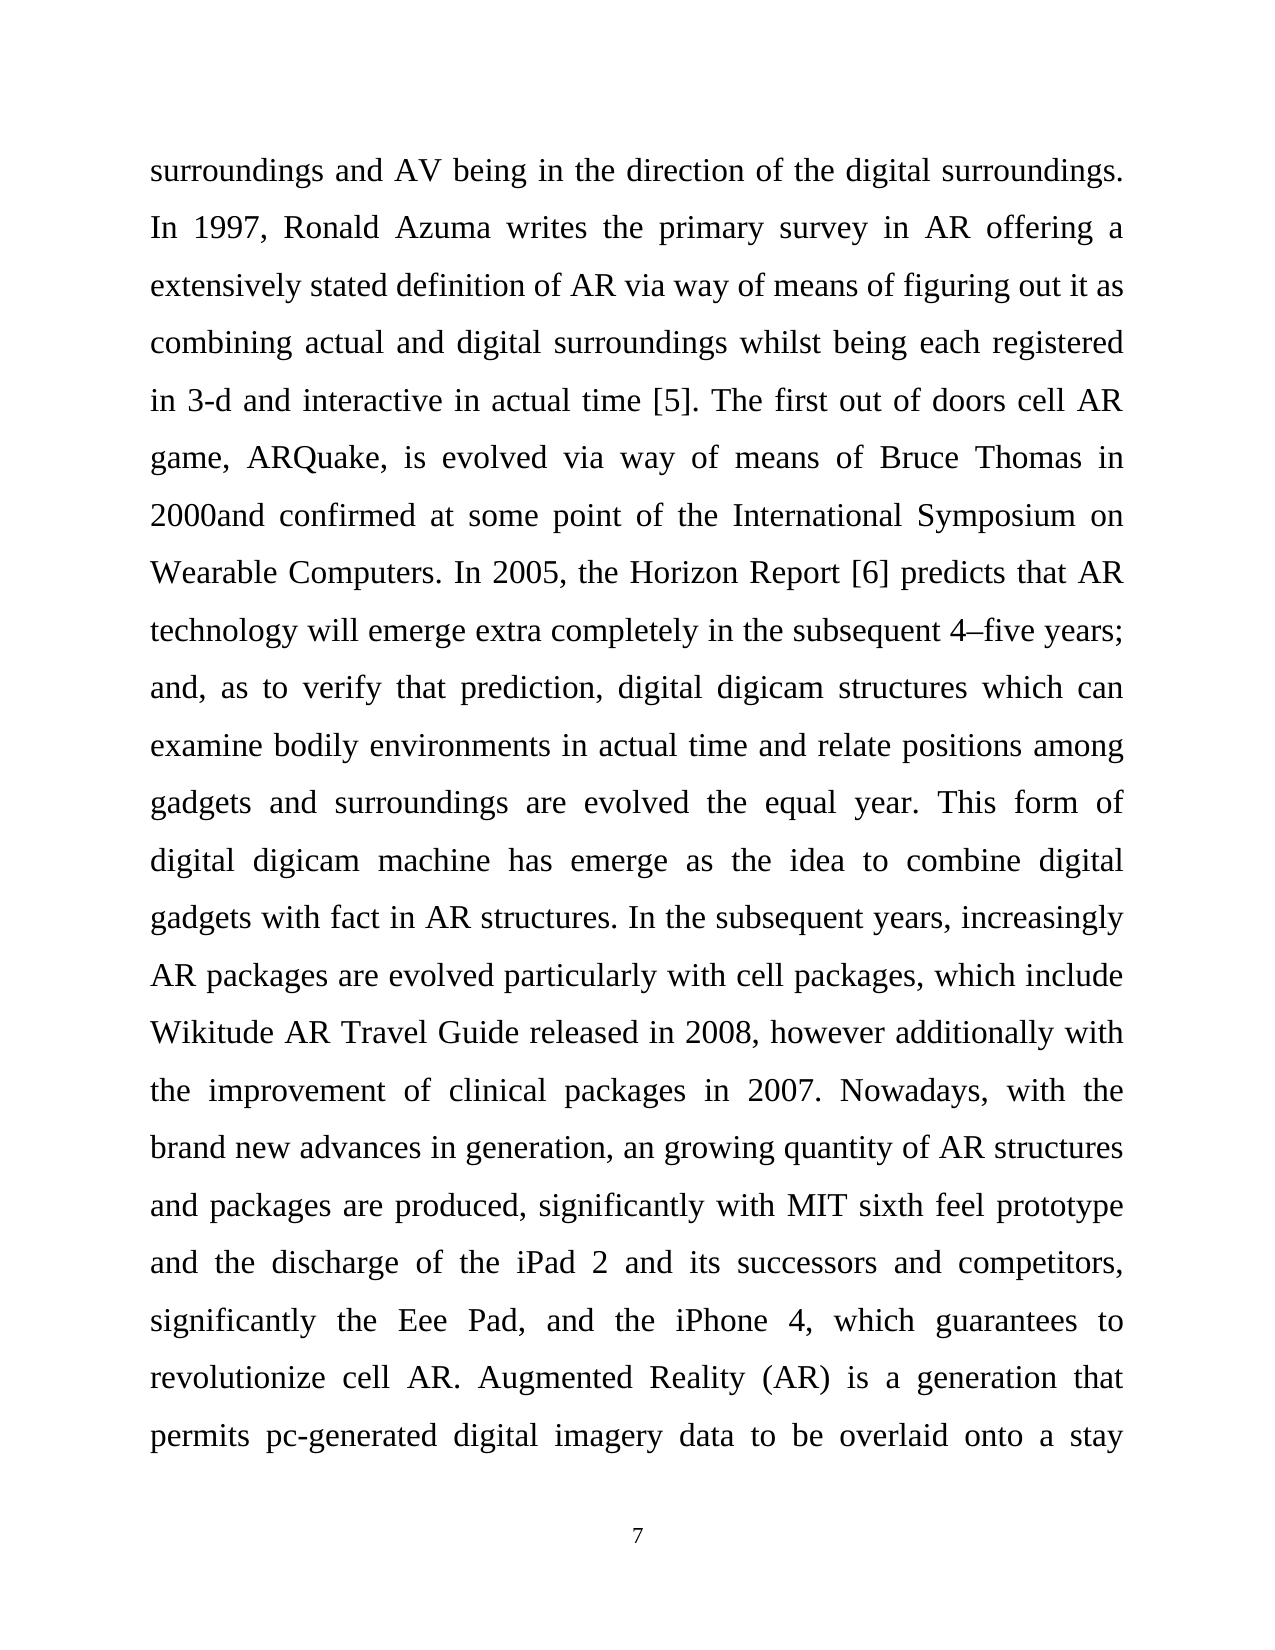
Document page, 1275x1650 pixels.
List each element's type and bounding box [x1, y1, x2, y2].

text [150, 150, 1125, 1453]
